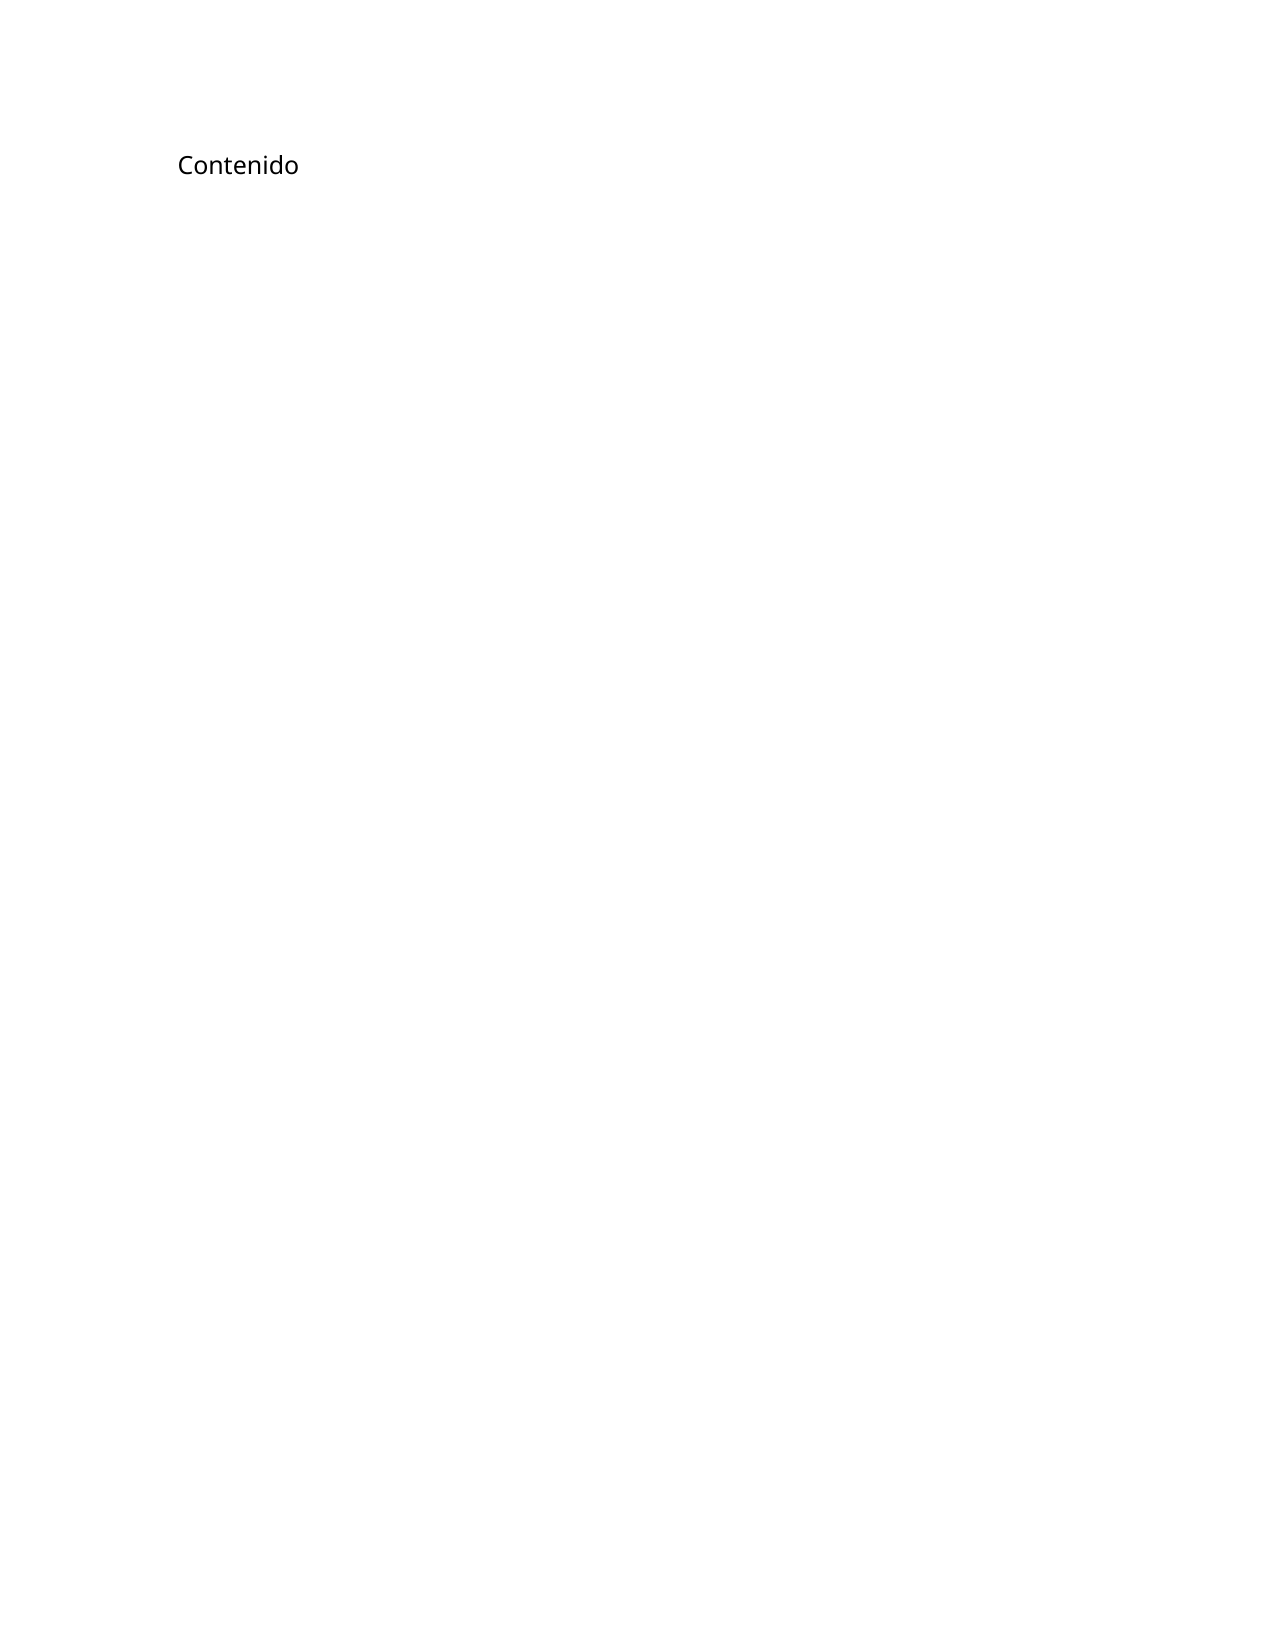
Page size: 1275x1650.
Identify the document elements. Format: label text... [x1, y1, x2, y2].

text Contenido [177, 148, 1098, 182]
